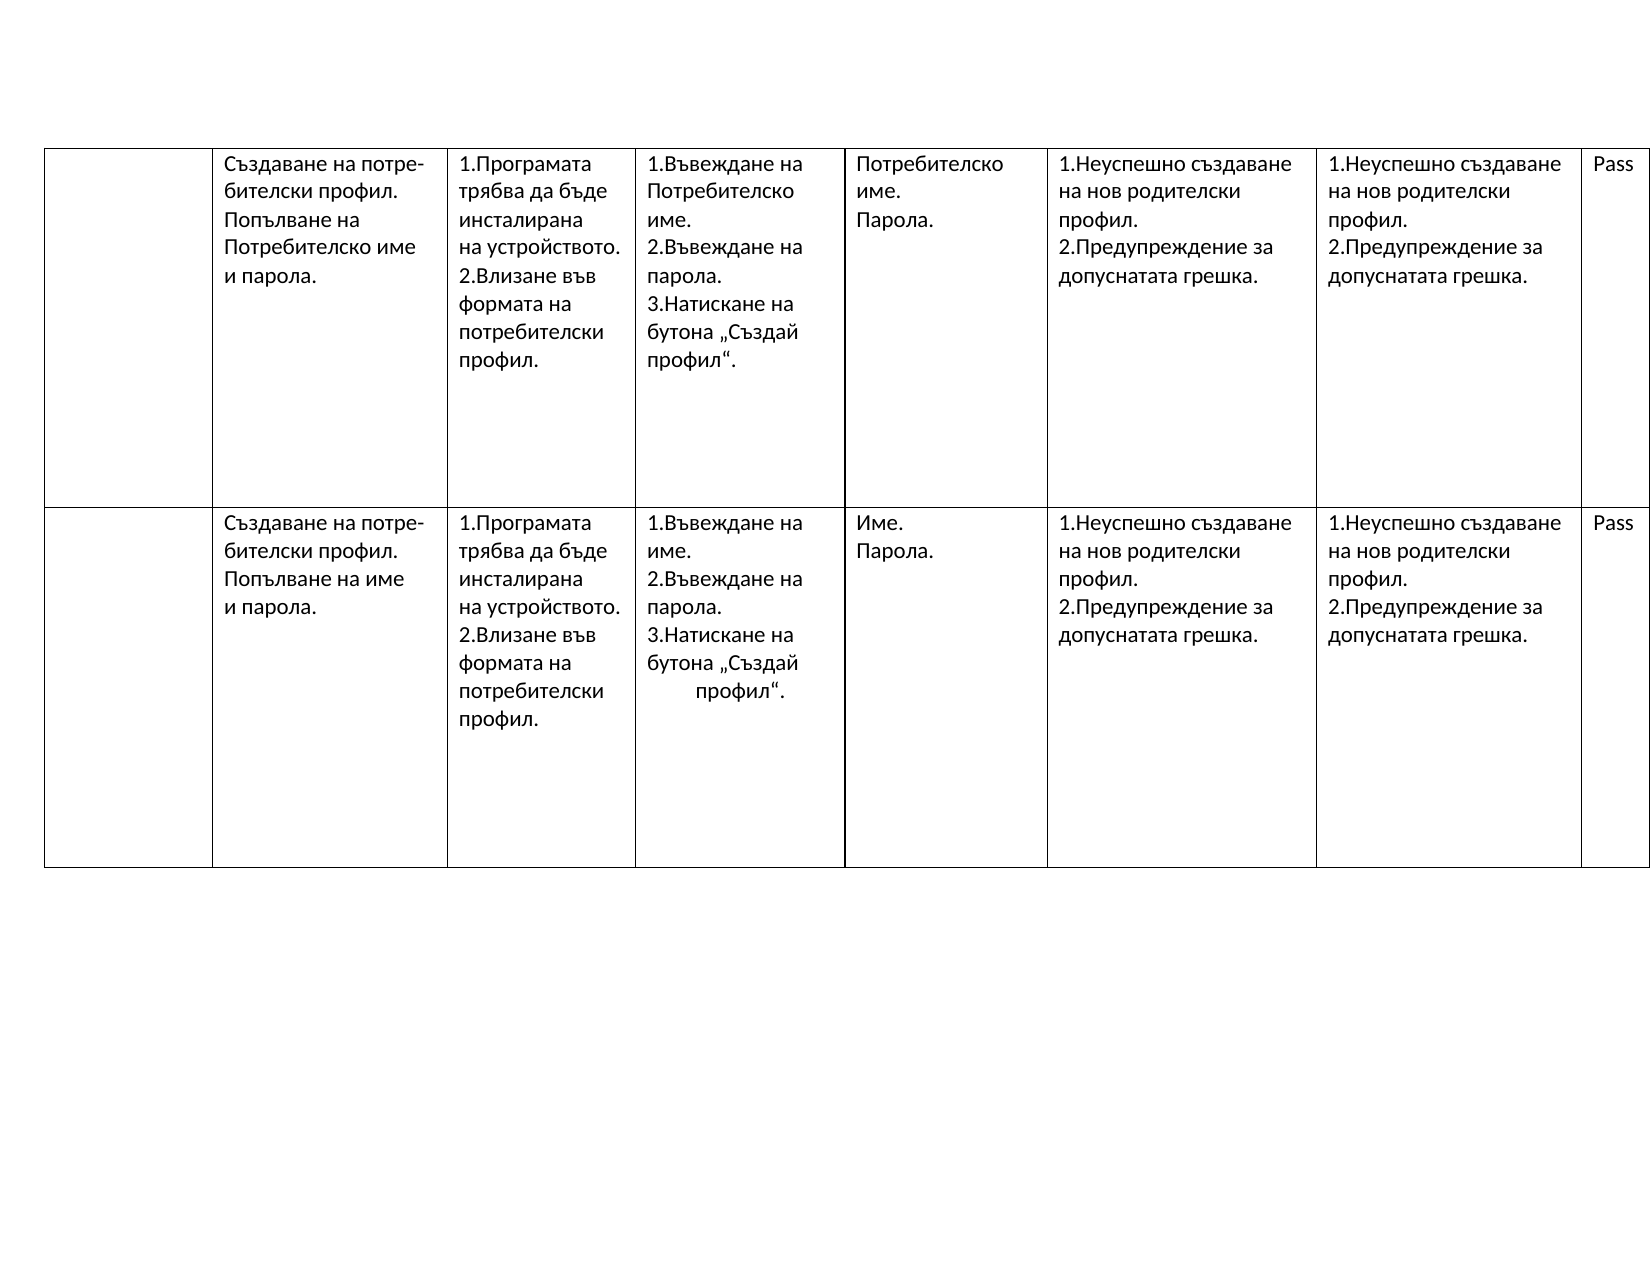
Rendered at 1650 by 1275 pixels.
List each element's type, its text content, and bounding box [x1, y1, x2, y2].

table_cell 1.Неуспешно създаване на нов родителски профил. 2.Предупреждение за допуснатата грешка. [1048, 508, 1316, 867]
table_cell 1.Въвеждане на име. 2.Въвеждане на парола. 3.Натискане на бутона „Създай профил“. [636, 508, 844, 867]
table_cell 1.Неуспешно създаване на нов родителски профил. 2.Предупреждение за допуснатата грешка. [1048, 149, 1316, 507]
table_cell Pass [1582, 149, 1649, 507]
table_cell Създаване на потре- бителски профил. Попълване на име и парола. [213, 508, 447, 867]
table_cell 1.Неуспешно създаване на нов родителски профил. 2.Предупреждение за допуснатата грешка. [1317, 149, 1581, 507]
table_cell Потребителско име. Парола. [846, 149, 1047, 507]
table_cell 1.Програмата трябва да бъде инсталирана на устройството. 2.Влизане във формата на потребителски профил. [448, 508, 635, 867]
table_cell 1.Въвеждане на Потребителско име. 2.Въвеждане на парола. 3.Натискане на бутона „Създай профил“. [636, 149, 844, 507]
table_cell 1.Неуспешно създаване на нов родителски профил. 2.Предупреждение за допуснатата грешка. [1317, 508, 1581, 867]
table_cell Създаване на потре- бителски профил. Попълване на Потребителско име и парола. [213, 149, 447, 507]
table_cell [45, 508, 212, 867]
table_cell Pass [1582, 508, 1649, 867]
table_cell 1.Програмата трябва да бъде инсталирана на устройството. 2.Влизане във формата на потребителски профил. [448, 149, 635, 507]
table_cell [45, 149, 212, 507]
table_cell Име. Парола. [846, 508, 1047, 867]
